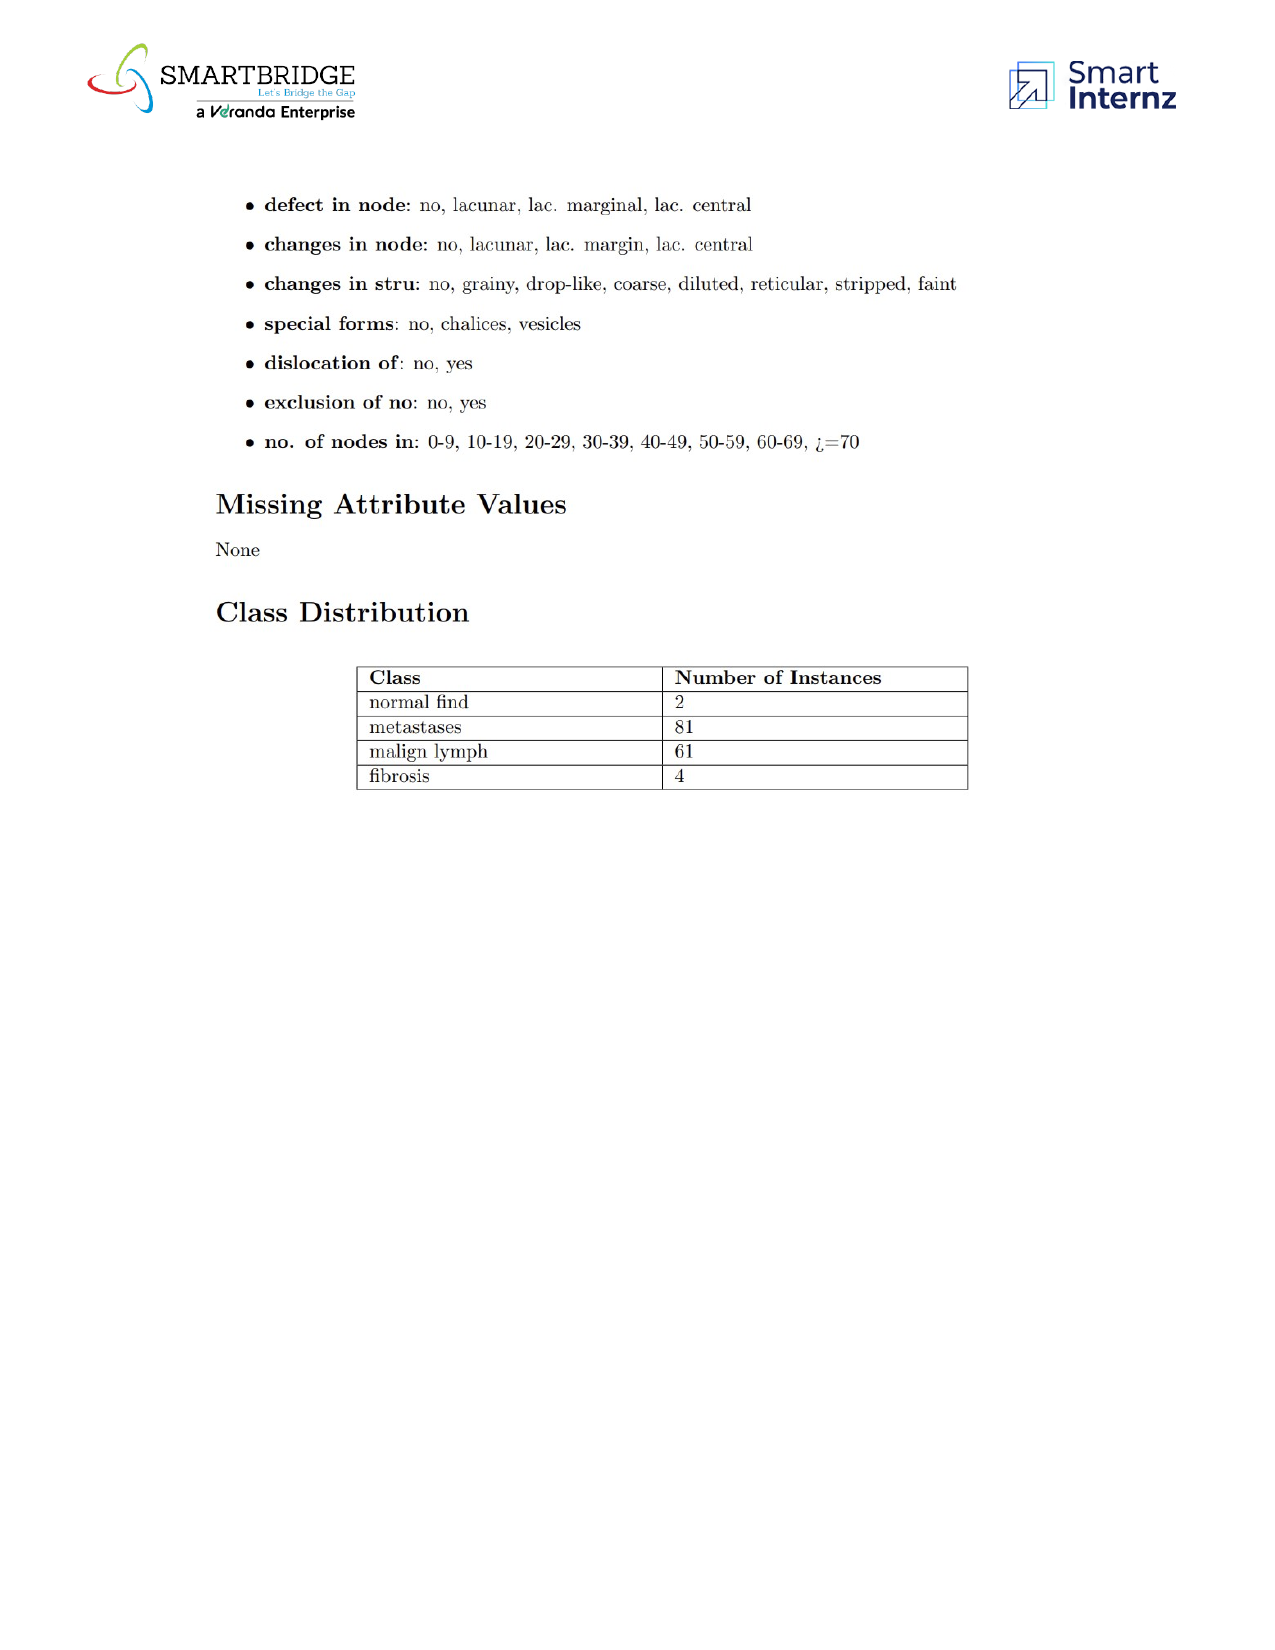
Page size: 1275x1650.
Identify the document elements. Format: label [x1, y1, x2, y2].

picture [73, 20, 370, 142]
picture [1004, 61, 1181, 109]
picture [156, 160, 1132, 839]
